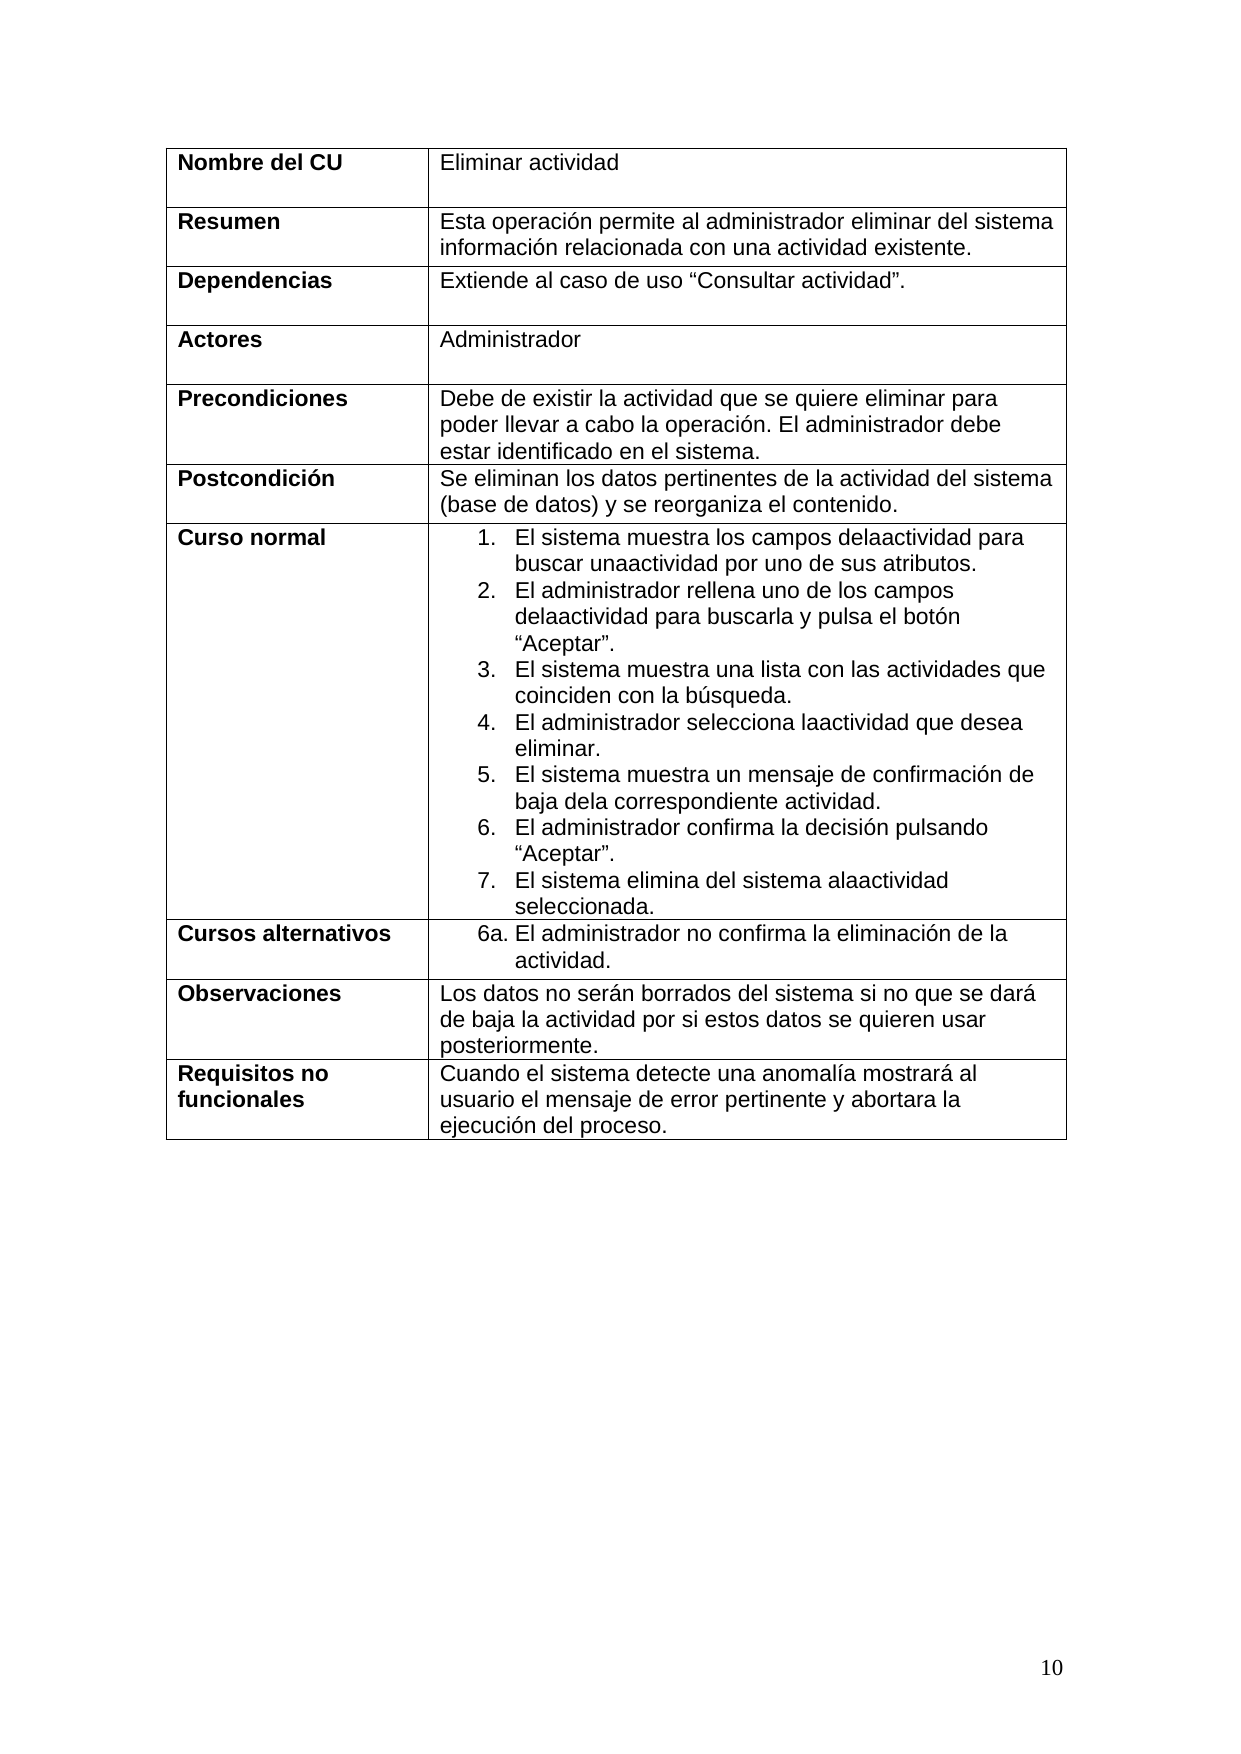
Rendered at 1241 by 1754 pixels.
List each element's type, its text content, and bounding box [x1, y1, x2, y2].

table_cell Precondiciones [167, 385, 428, 464]
table_cell Cuando el sistema detecte una anomalía mostrará al usuario el mensaje de error pertinente y abortara la ejecución del proceso. [429, 1060, 1066, 1139]
table_cell Extiende al caso de uso “Consultar actividad”. [429, 267, 1066, 325]
table_cell Requisitos no funcionales [167, 1060, 428, 1139]
table_cell Dependencias [167, 267, 428, 325]
table_cell Administrador [429, 326, 1066, 384]
table_cell El sistema muestra los campos delaactividad para buscar unaactividad por uno de sus atributos. El administrador rellena uno de los campos delaactividad para buscarla y pulsa el botón “Aceptar”. El sistema muestra una lista con las actividades que coinciden con la búsqueda. El administrador selecciona laactividad que desea eliminar. El sistema muestra un mensaje de confirmación de baja dela correspondiente actividad. El administrador confirma la decisión pulsando “Aceptar”. El sistema elimina del sistema alaactividad seleccionada. [429, 524, 1066, 919]
table_cell Debe de existir la actividad que se quiere eliminar para poder llevar a cabo la operación. El administrador debe estar identificado en el sistema. [429, 385, 1066, 464]
table_cell El administrador no confirma la eliminación de la actividad. [429, 920, 1066, 978]
table_cell Observaciones [167, 980, 428, 1058]
table_cell Postcondición [167, 465, 428, 523]
table_cell Resumen [167, 208, 428, 266]
table_cell Actores [167, 326, 428, 384]
table_cell Curso normal [167, 524, 428, 919]
table_header Eliminar actividad [429, 149, 1066, 207]
table_cell Cursos alternativos [167, 920, 428, 978]
table_cell Se eliminan los datos pertinentes de la actividad del sistema (base de datos) y se reorganiza el contenido. [429, 465, 1066, 523]
table_cell Esta operación permite al administrador eliminar del sistema información relacionada con una actividad existente. [429, 208, 1066, 266]
table_header Nombre del CU [167, 149, 428, 207]
table_cell Los datos no serán borrados del sistema si no que se dará de baja la actividad por si estos datos se quieren usar posteriormente. [429, 980, 1066, 1058]
